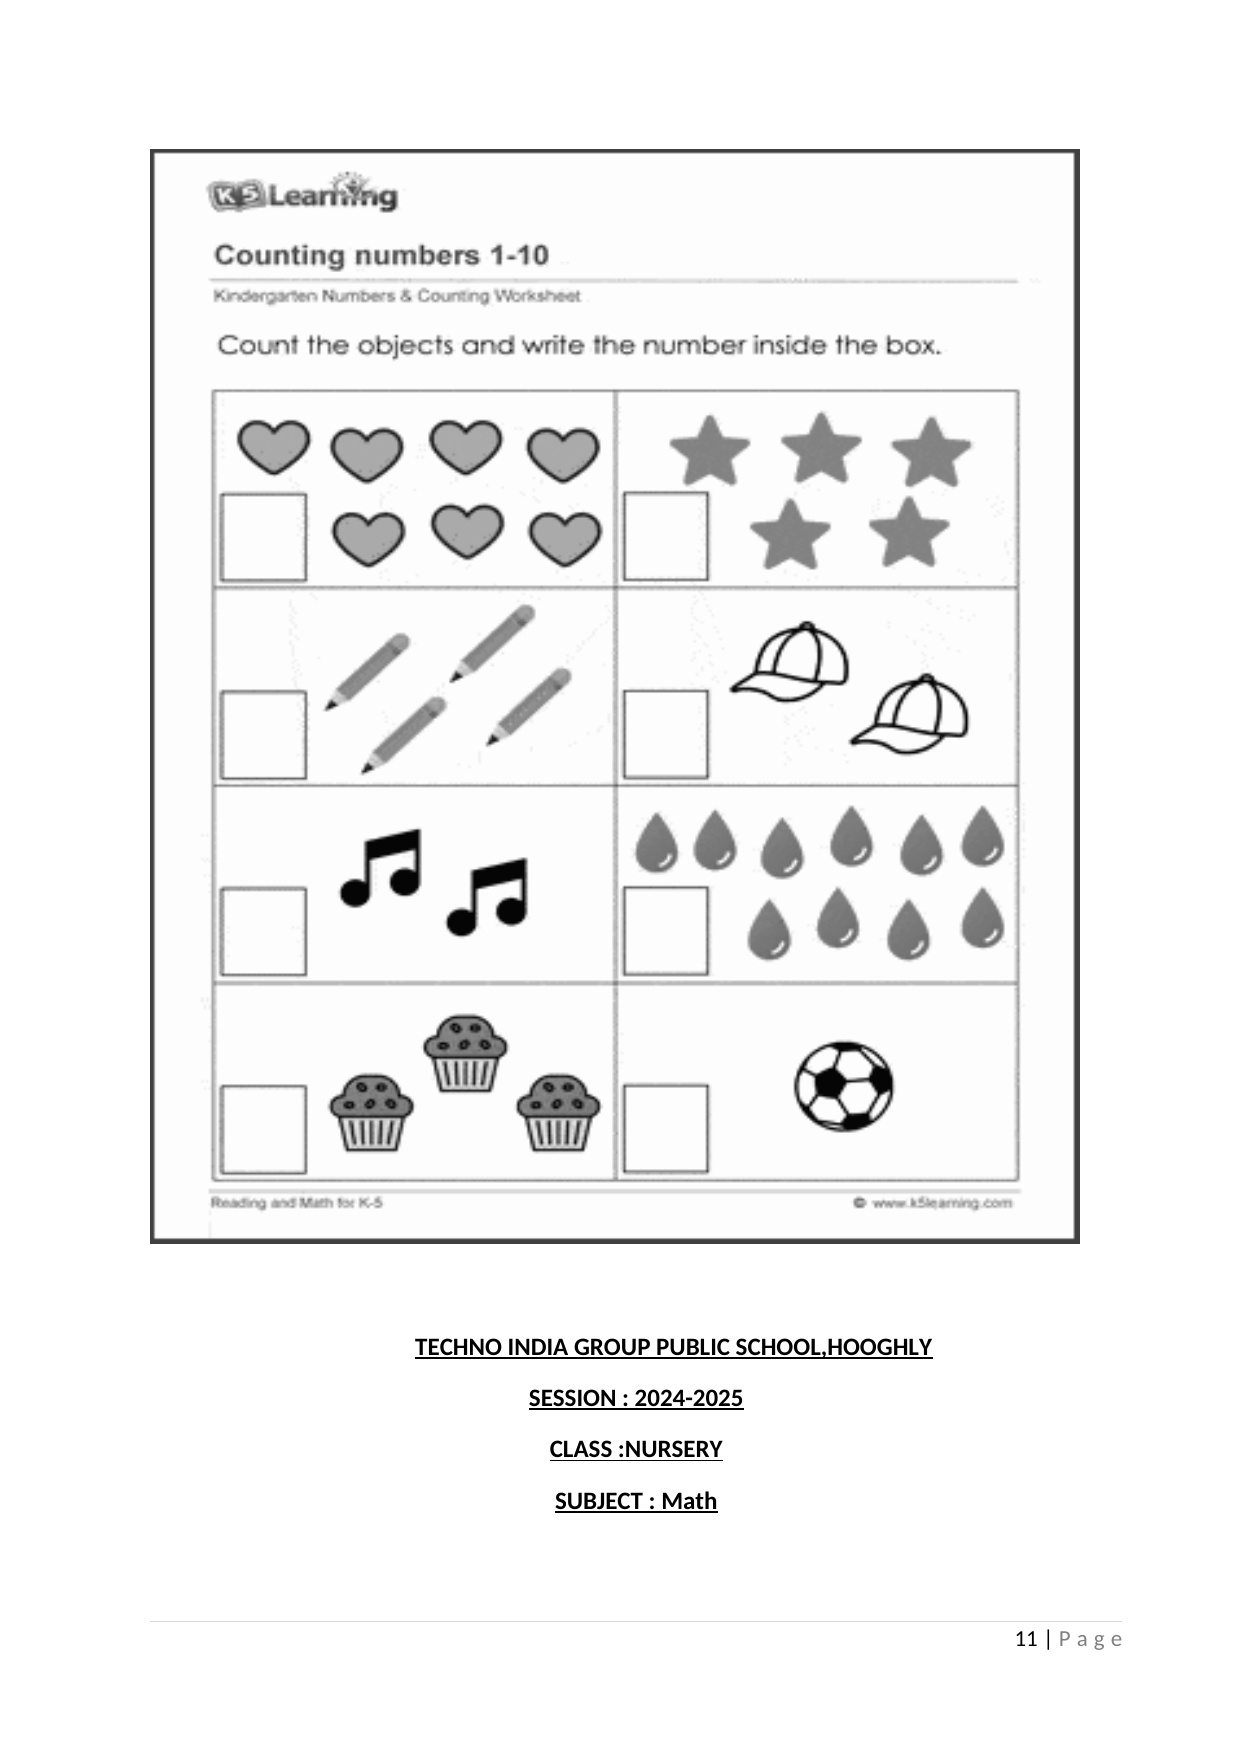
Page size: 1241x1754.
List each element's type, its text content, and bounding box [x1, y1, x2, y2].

text CLASS :NURSERY [150, 1434, 1122, 1464]
text TECHNO INDIA GROUP PUBLIC SCHOOL,HOOGHLY [150, 1331, 1122, 1361]
text SUBJECT : Math [150, 1485, 1122, 1516]
text SESSION : 2024-2025 [150, 1382, 1122, 1413]
picture [150, 149, 1080, 1244]
